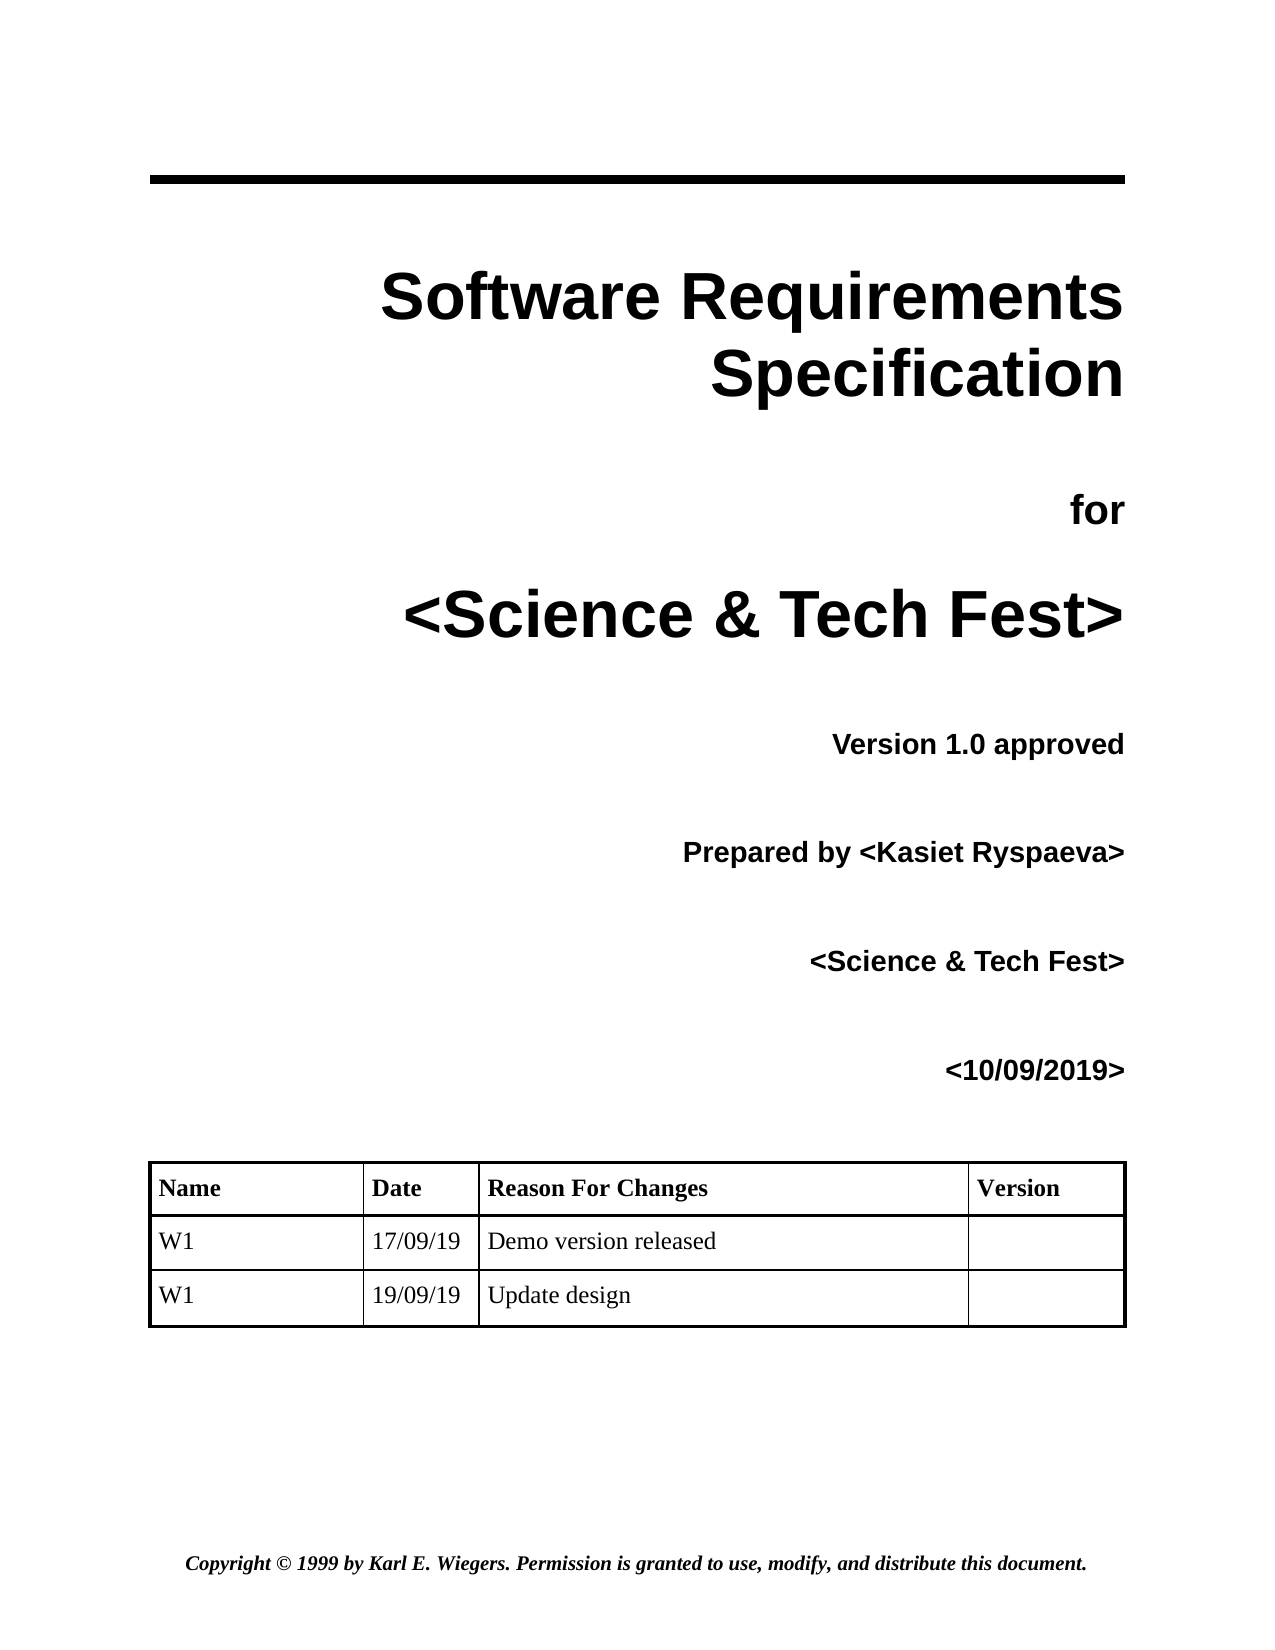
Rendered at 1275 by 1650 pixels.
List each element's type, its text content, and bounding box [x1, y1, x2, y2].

title <Science & Tech Fest> [150, 575, 1125, 652]
table_cell Demo version released [480, 1217, 968, 1269]
table_header Name [152, 1164, 363, 1214]
table_cell 19/09/19 [364, 1271, 478, 1324]
title for [150, 486, 1125, 533]
table_cell W1 [152, 1217, 363, 1269]
title Software Requirements Specification [150, 257, 1125, 411]
table_cell [969, 1271, 1123, 1324]
text <10/09/2019> [150, 1052, 1125, 1086]
text Version 1.0 approved [150, 727, 1125, 760]
table_header Date [364, 1164, 478, 1214]
table_header Version [969, 1164, 1123, 1214]
table_cell [969, 1217, 1123, 1269]
table_header Reason For Changes [480, 1164, 968, 1214]
table_cell 17/09/19 [364, 1217, 478, 1269]
text Prepared by <Kasiet Ryspaeva> [150, 835, 1125, 869]
table_cell Update design [480, 1271, 968, 1324]
table_cell W1 [152, 1271, 363, 1324]
text <Science & Tech Fest> [150, 944, 1125, 977]
